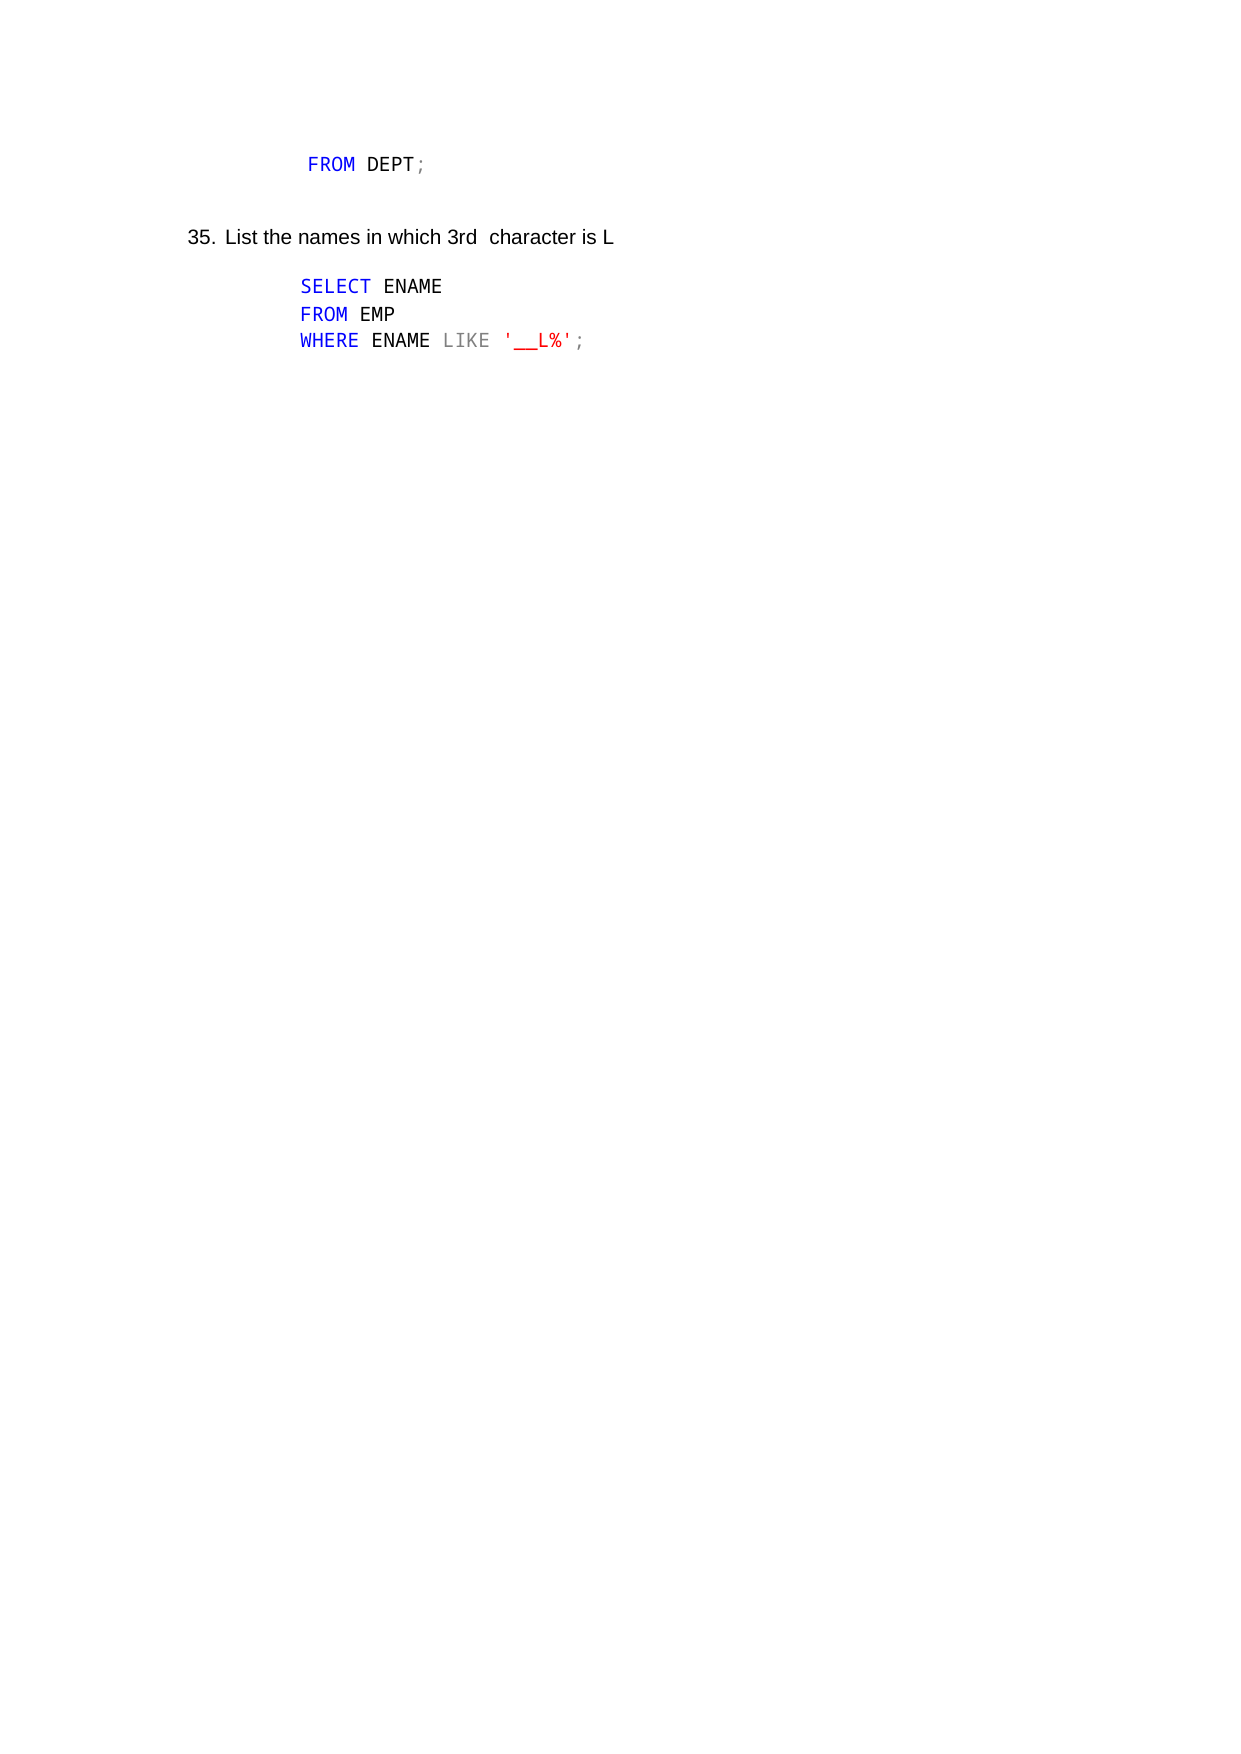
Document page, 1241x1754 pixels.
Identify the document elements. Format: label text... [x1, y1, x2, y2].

list List the names in which 3rd character is L [187, 225, 1090, 249]
text FROM EMP [225, 300, 1090, 327]
text WHERE ENAME LIKE '__L%'; [225, 327, 1090, 354]
text SELECT ENAME [150, 273, 1090, 300]
text FROM DEPT; [150, 150, 1090, 177]
